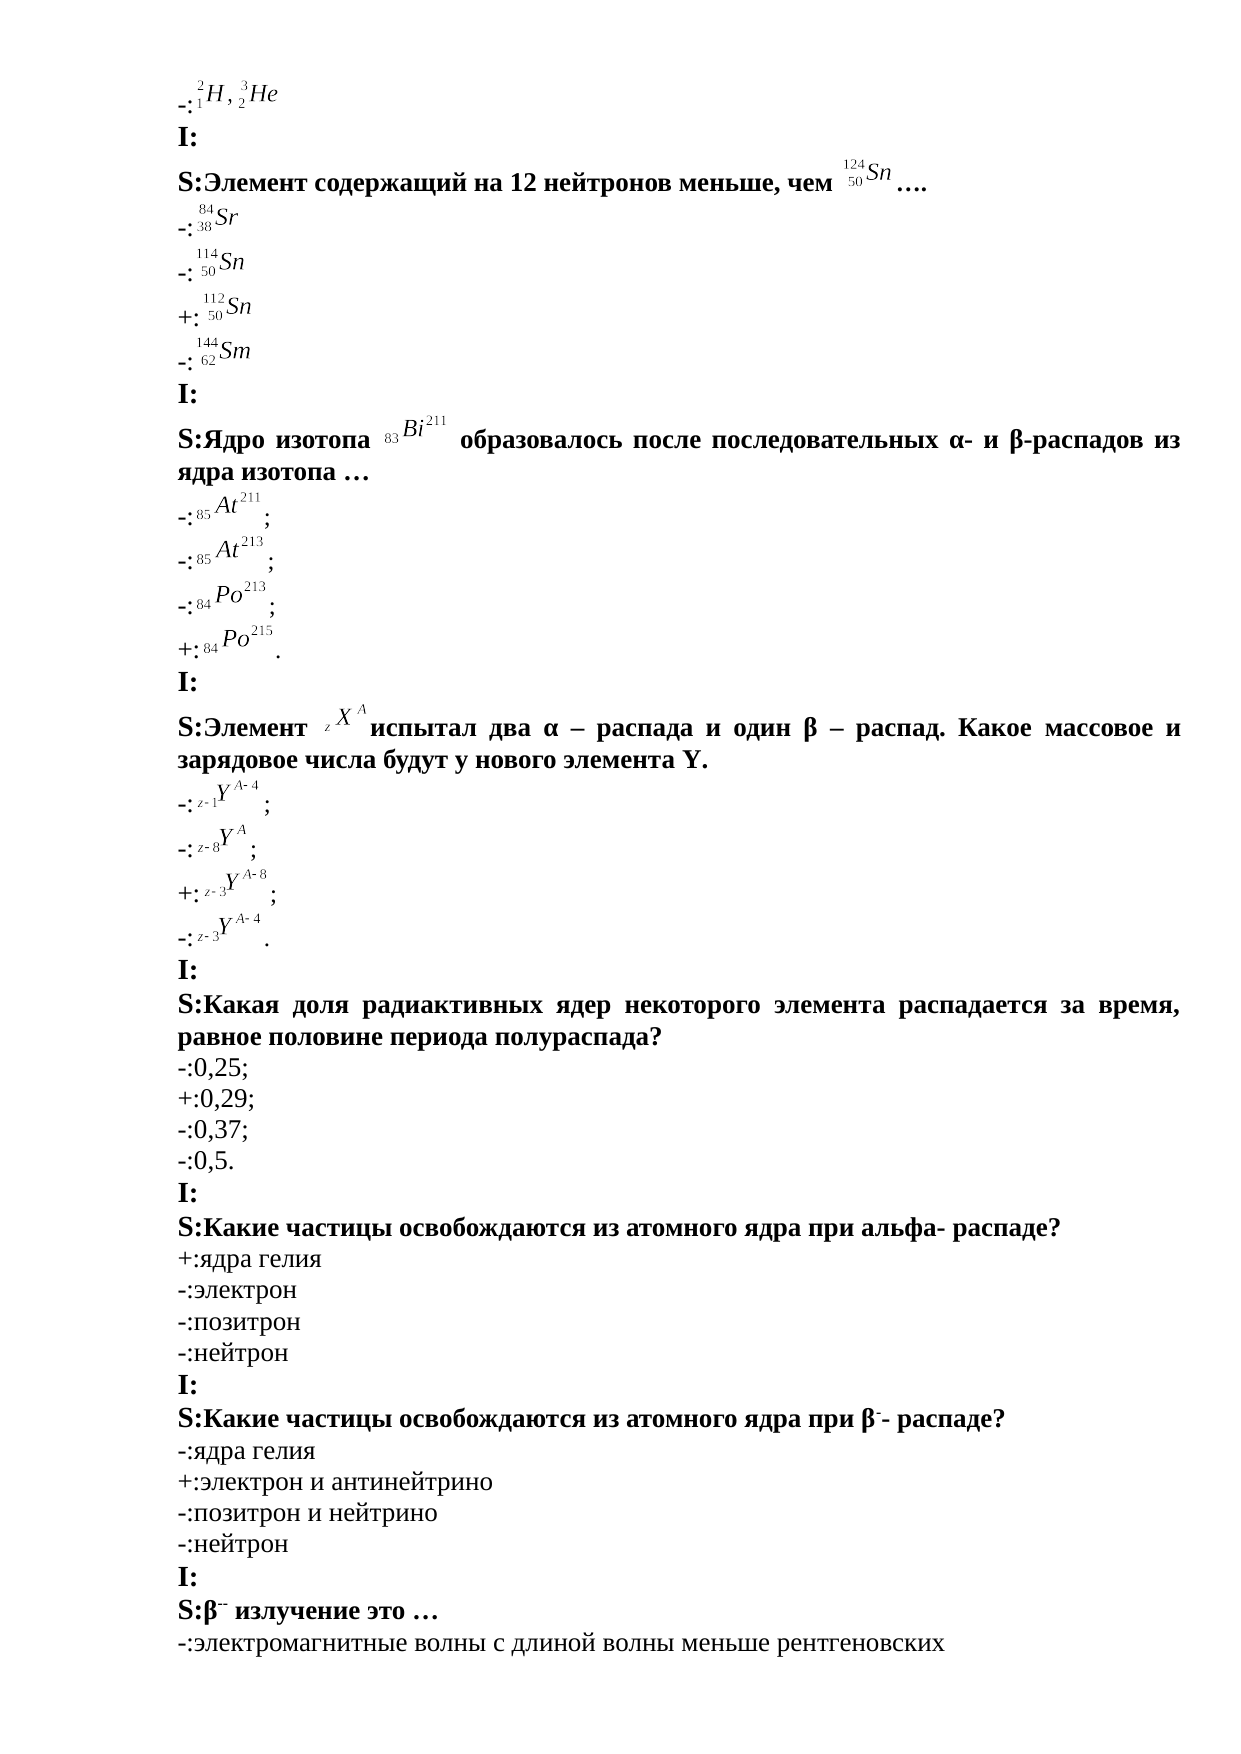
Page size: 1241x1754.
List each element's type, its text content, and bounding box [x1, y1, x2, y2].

text I: [177, 664, 1181, 698]
text I: [177, 1367, 1181, 1401]
text -:электромагнитные волны с длиной волны меньше рентгеновских [177, 1626, 1181, 1657]
text S:β-- излучение это … [177, 1592, 1181, 1626]
text -:нейтрон [177, 1336, 1181, 1367]
text +:. [177, 620, 1181, 664]
text S:Какие частицы освобождаются из атомного ядра при β-- распаде? [177, 1401, 1181, 1434]
text +:электрон и антинейтрино [177, 1465, 1181, 1496]
text -:; [177, 774, 1181, 819]
text -:; [177, 531, 1181, 575]
text S:Элемент испытал два α – распада и один β – распад. Какое массовое и зарядовое числа будут у нового элемента Y. [177, 698, 1181, 774]
text -:ядра гелия [177, 1434, 1181, 1465]
text -:0,25; [177, 1051, 1181, 1082]
text +:0,29; [177, 1082, 1181, 1113]
text -:0,5. [177, 1144, 1181, 1175]
text -: [177, 75, 1181, 119]
text -:. [177, 908, 1181, 952]
text I: [177, 1175, 1181, 1209]
text +: [177, 287, 1181, 332]
text -: [177, 243, 1181, 287]
text I: [177, 1559, 1181, 1592]
text -:; [177, 486, 1181, 531]
text I: [177, 952, 1181, 986]
text S:Какая доля радиактивных ядер некоторого элемента распадается за время, равное половине периода полураспада? [177, 986, 1181, 1051]
text +:ядра гелия [177, 1242, 1181, 1273]
text -: [177, 332, 1181, 376]
text S:Какие частицы освобождаются из атомного ядра при альфа- распаде? [177, 1209, 1181, 1242]
text +:; [177, 863, 1181, 908]
text -:; [177, 819, 1181, 863]
text S:Ядро изотопа образовалось после последовательных α- и β-распадов из ядра изотопа … [177, 410, 1181, 486]
text I: [177, 376, 1181, 410]
text -:позитрон [177, 1305, 1181, 1336]
text -:0,37; [177, 1113, 1181, 1144]
text -:нейтрон [177, 1527, 1181, 1559]
text -: [177, 198, 1181, 243]
text -:электрон [177, 1273, 1181, 1305]
text -:позитрон и нейтрино [177, 1496, 1181, 1527]
text I: [177, 119, 1181, 153]
text S:Элемент содержащий на 12 нейтронов меньше, чем …. [177, 153, 1181, 198]
text -:; [177, 575, 1181, 620]
